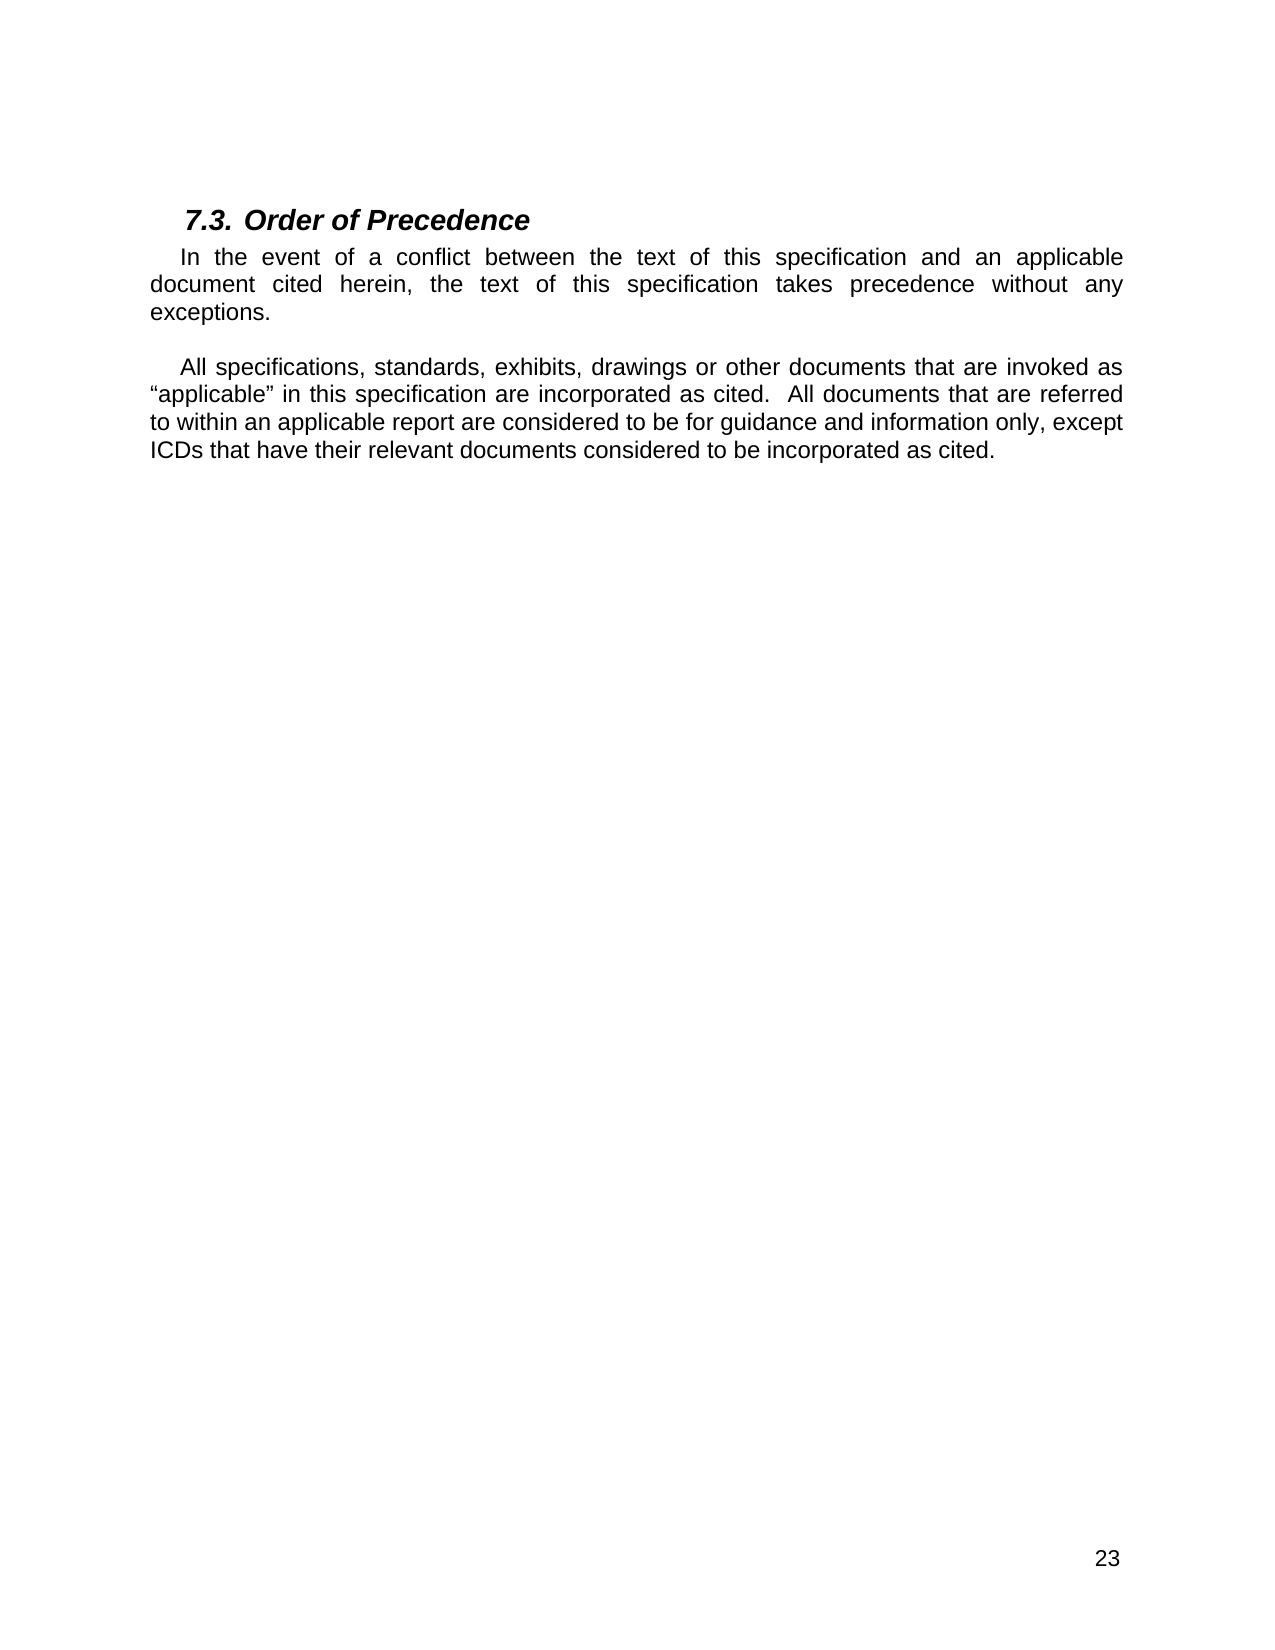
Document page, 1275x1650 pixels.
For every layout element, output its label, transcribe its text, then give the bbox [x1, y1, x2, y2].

text All specifications, standards, exhibits, drawings or other documents that are invoked as “applicable” in this specification are incorporated as cited. All documents that are referred to within an applicable report are considered to be for guidance and information only, except ICDs that have their relevant documents considered to be incorporated as cited. [150, 353, 1125, 463]
subtitle Order of Precedence [184, 203, 1125, 236]
text In the event of a conflict between the text of this specification and an applicable document cited herein, the text of this specification takes precedence without any exceptions. [150, 242, 1125, 325]
